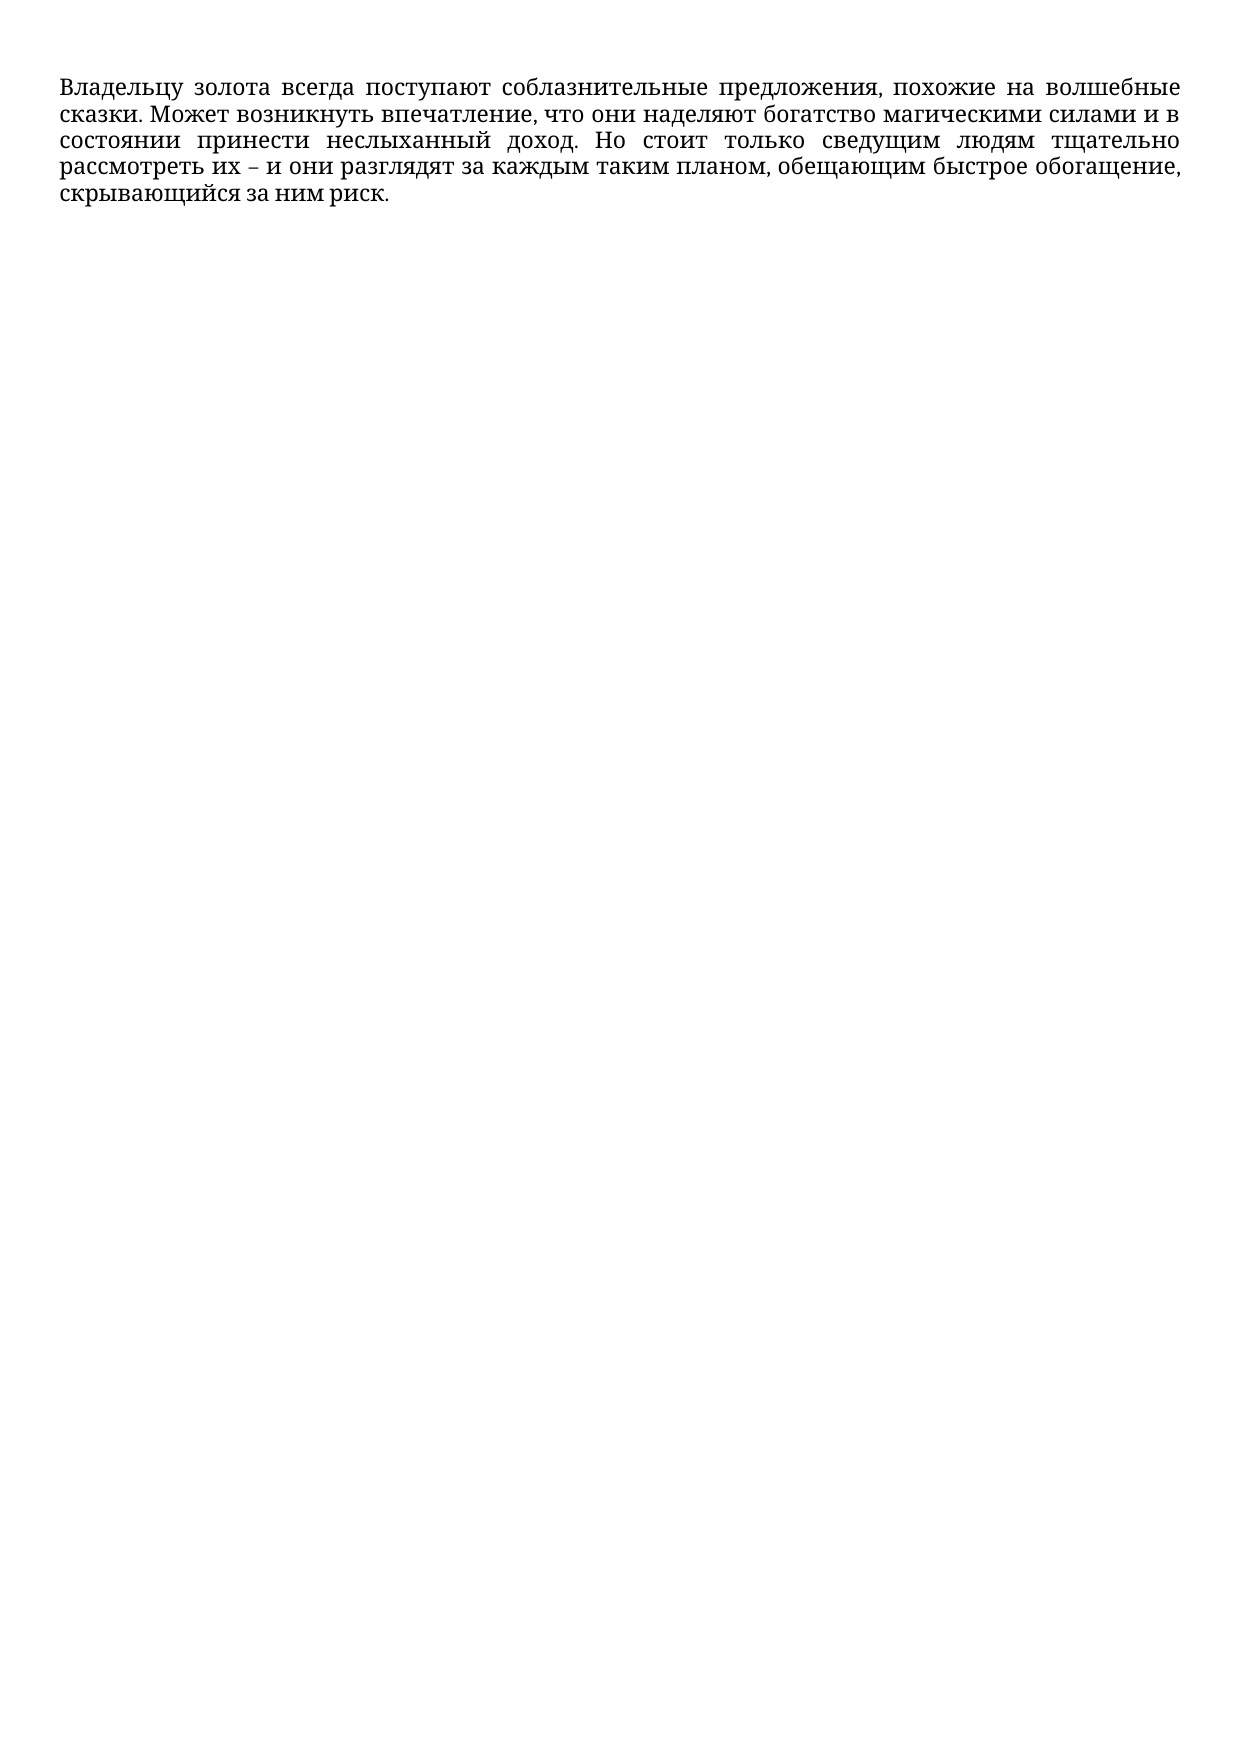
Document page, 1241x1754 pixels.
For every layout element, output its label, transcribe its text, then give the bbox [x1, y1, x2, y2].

text Владельцу золота всегда поступают соблазнительные предложения, похожие на волшебные сказки. Может возникнуть впечатление, что они наделяют богатство магическими силами и в состоянии принести неслыханный доход. Но стоит только сведущим людям тщательно рассмотреть их – и они разглядят за каждым таким планом, обещающим быстрое обогащение, скрывающийся за ним риск. [59, 75, 1181, 207]
